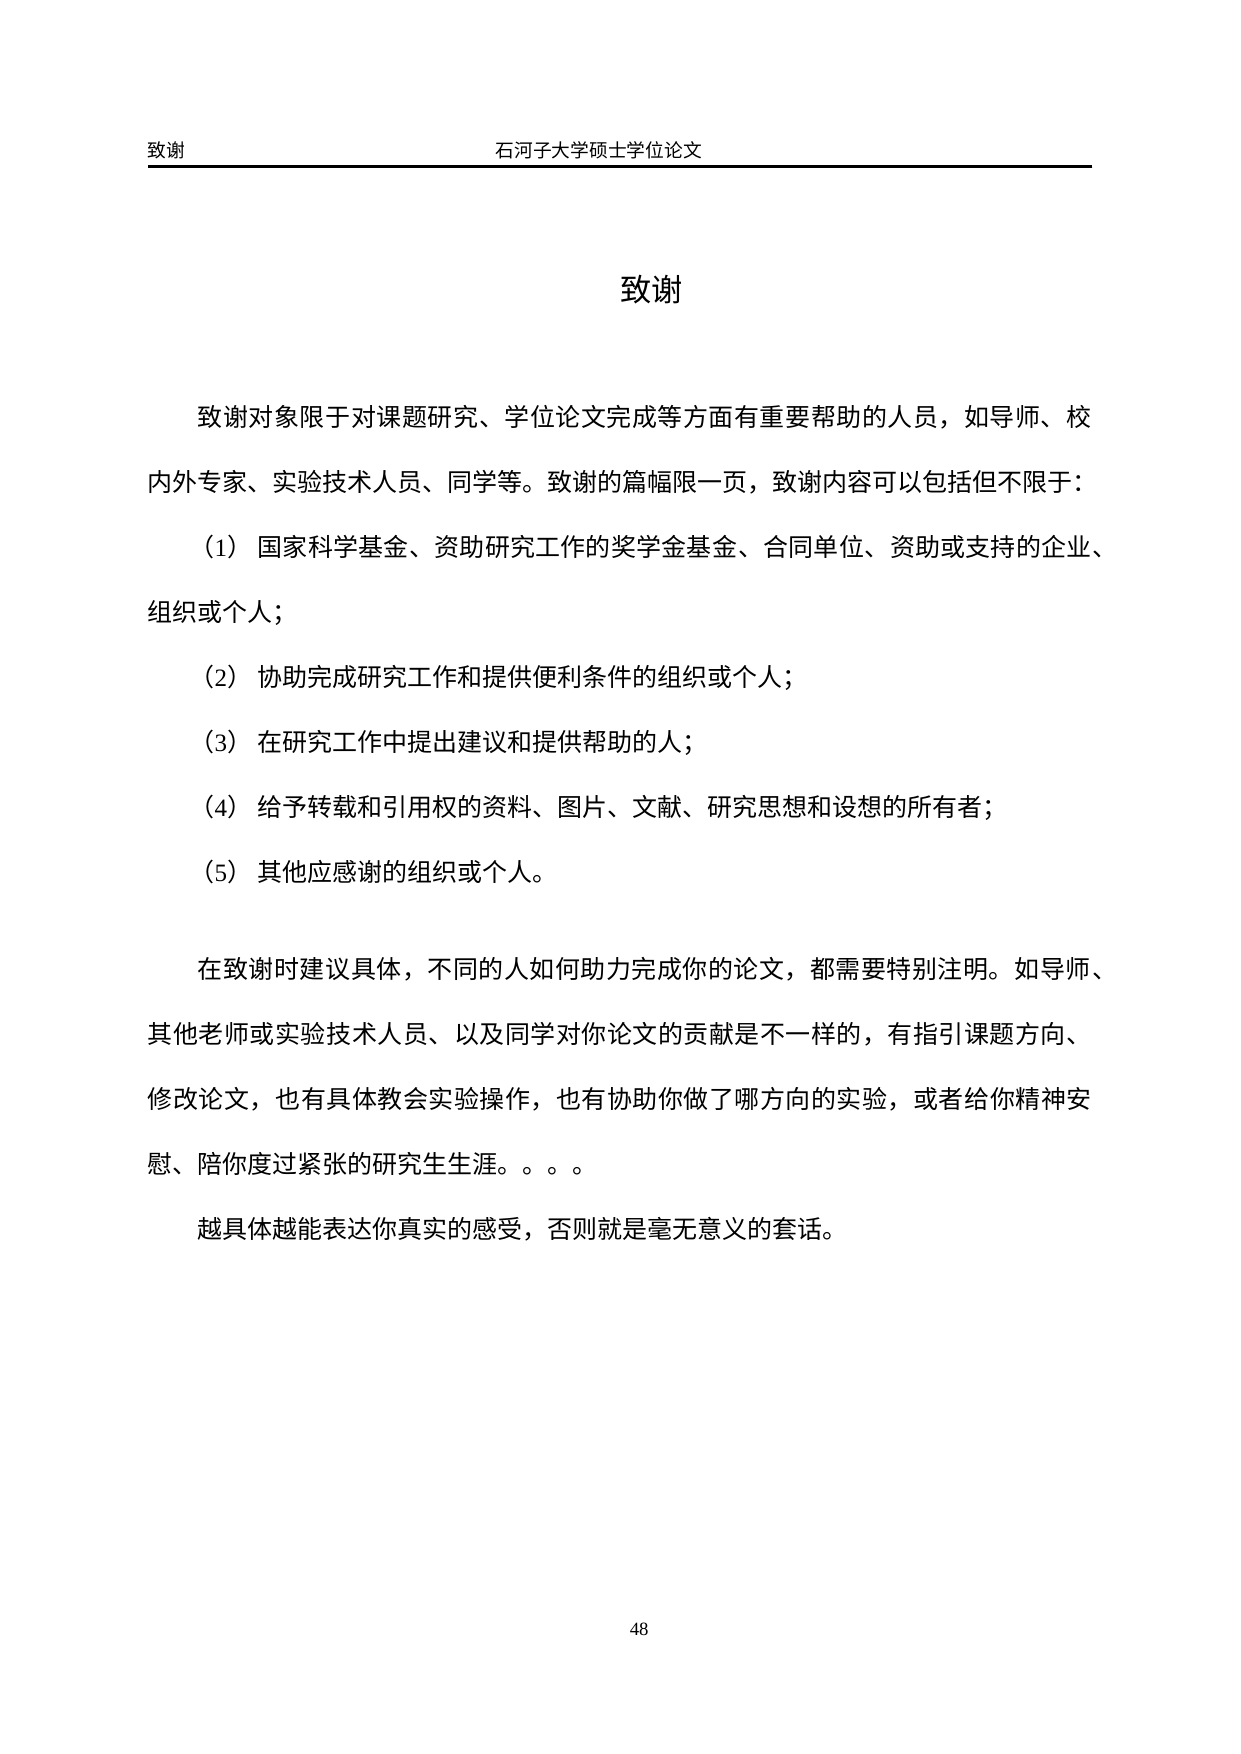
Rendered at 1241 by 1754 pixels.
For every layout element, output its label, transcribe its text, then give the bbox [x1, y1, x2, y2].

list 其他应感谢的组织或个人。 [148, 838, 1092, 903]
subtitle 致谢 [210, 255, 1092, 320]
text 在致谢时建议具体，不同的人如何助力完成你的论文，都需要特别注明。如导师、其他老师或实验技术人员、以及同学对你论文的贡献是不一样的，有指引课题方向、修改论文，也有具体教会实验操作，也有协助你做了哪方向的实验，或者给你精神安慰、陪你度过紧张的研究生生涯。。。。 [148, 935, 1092, 1195]
list 国家科学基金、资助研究工作的奖学金基金、合同单位、资助或支持的企业、组织或个人； [148, 513, 1092, 643]
text 越具体越能表达你真实的感受，否则就是毫无意义的套话。 [148, 1195, 1092, 1260]
list 协助完成研究工作和提供便利条件的组织或个人； [148, 643, 1092, 708]
list 在研究工作中提出建议和提供帮助的人； [148, 708, 1092, 773]
text 致谢对象限于对课题研究、学位论文完成等方面有重要帮助的人员，如导师、校内外专家、实验技术人员、同学等。致谢的篇幅限一页，致谢内容可以包括但不限于： [148, 383, 1092, 513]
list 给予转载和引用权的资料、图片、文献、研究思想和设想的所有者； [148, 773, 1092, 838]
